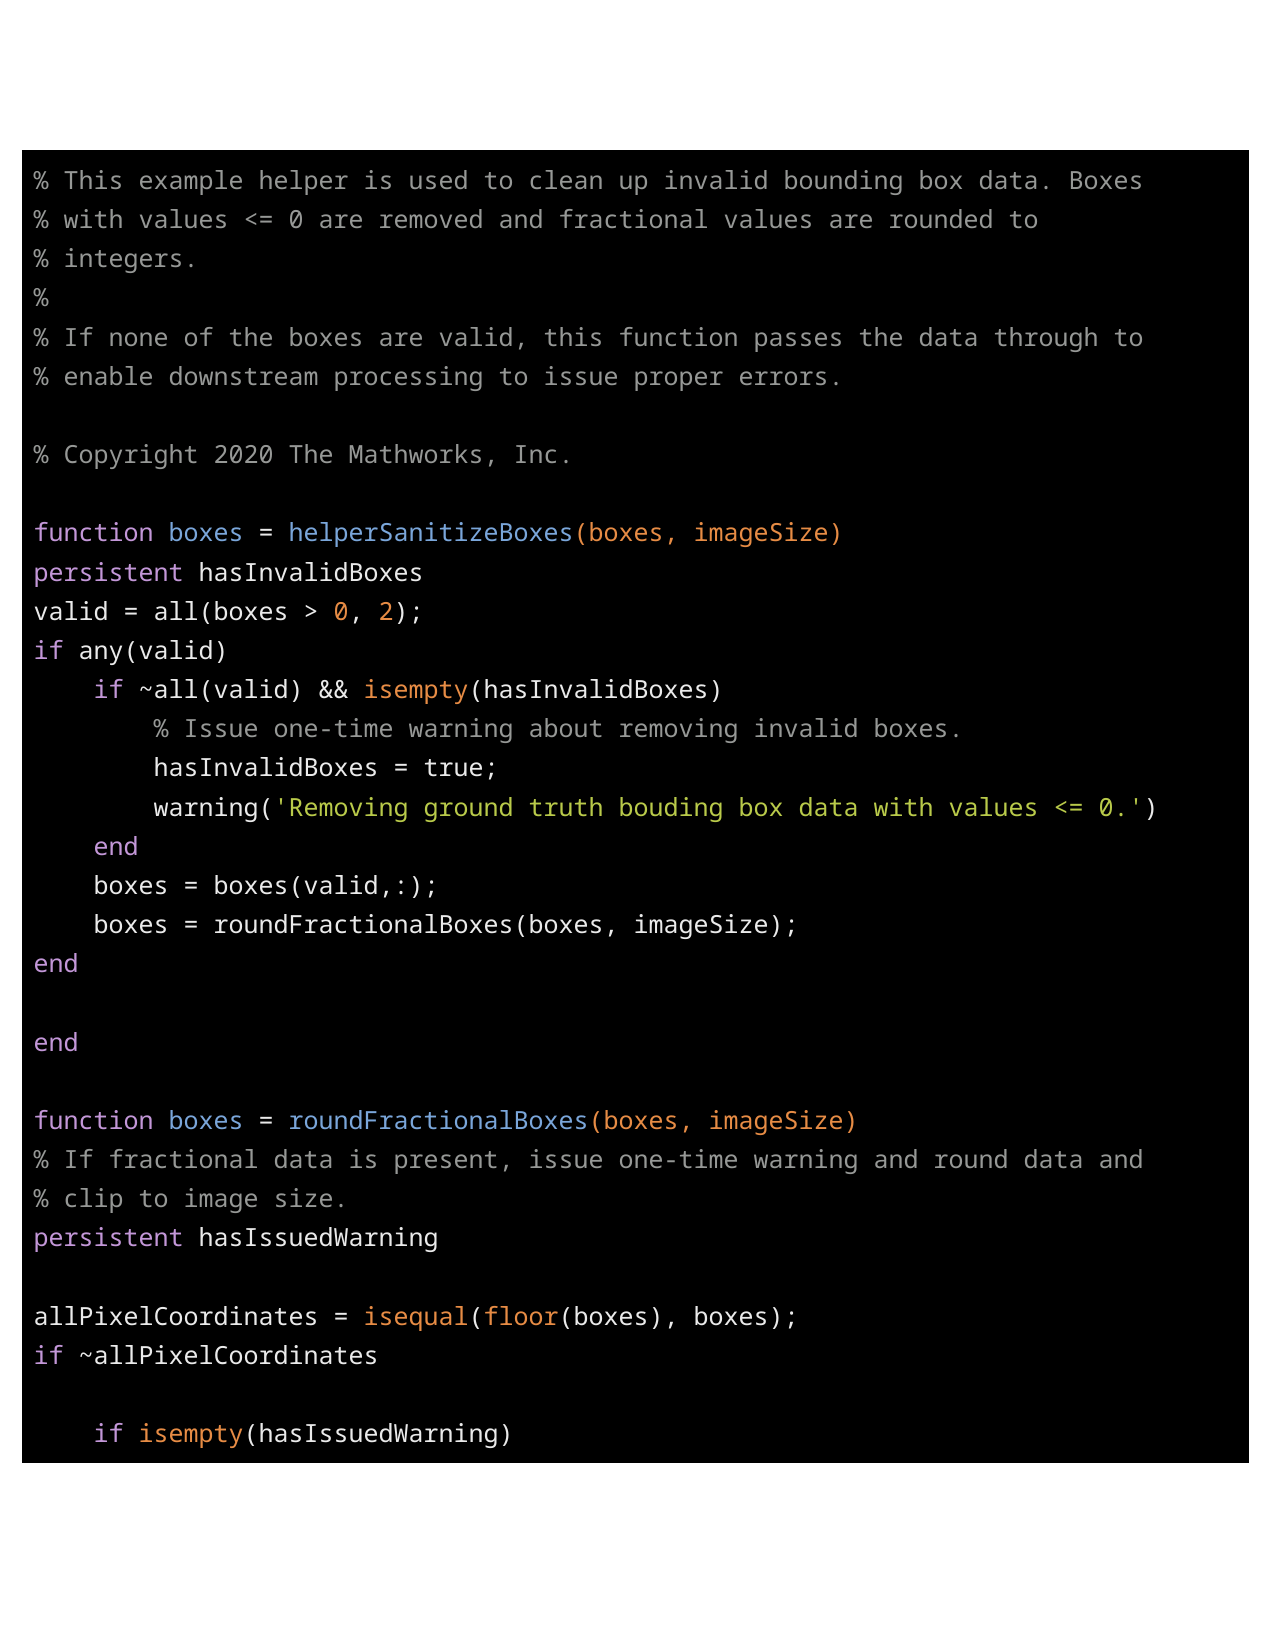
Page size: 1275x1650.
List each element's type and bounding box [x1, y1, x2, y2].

table_cell [24, 152, 1247, 1460]
